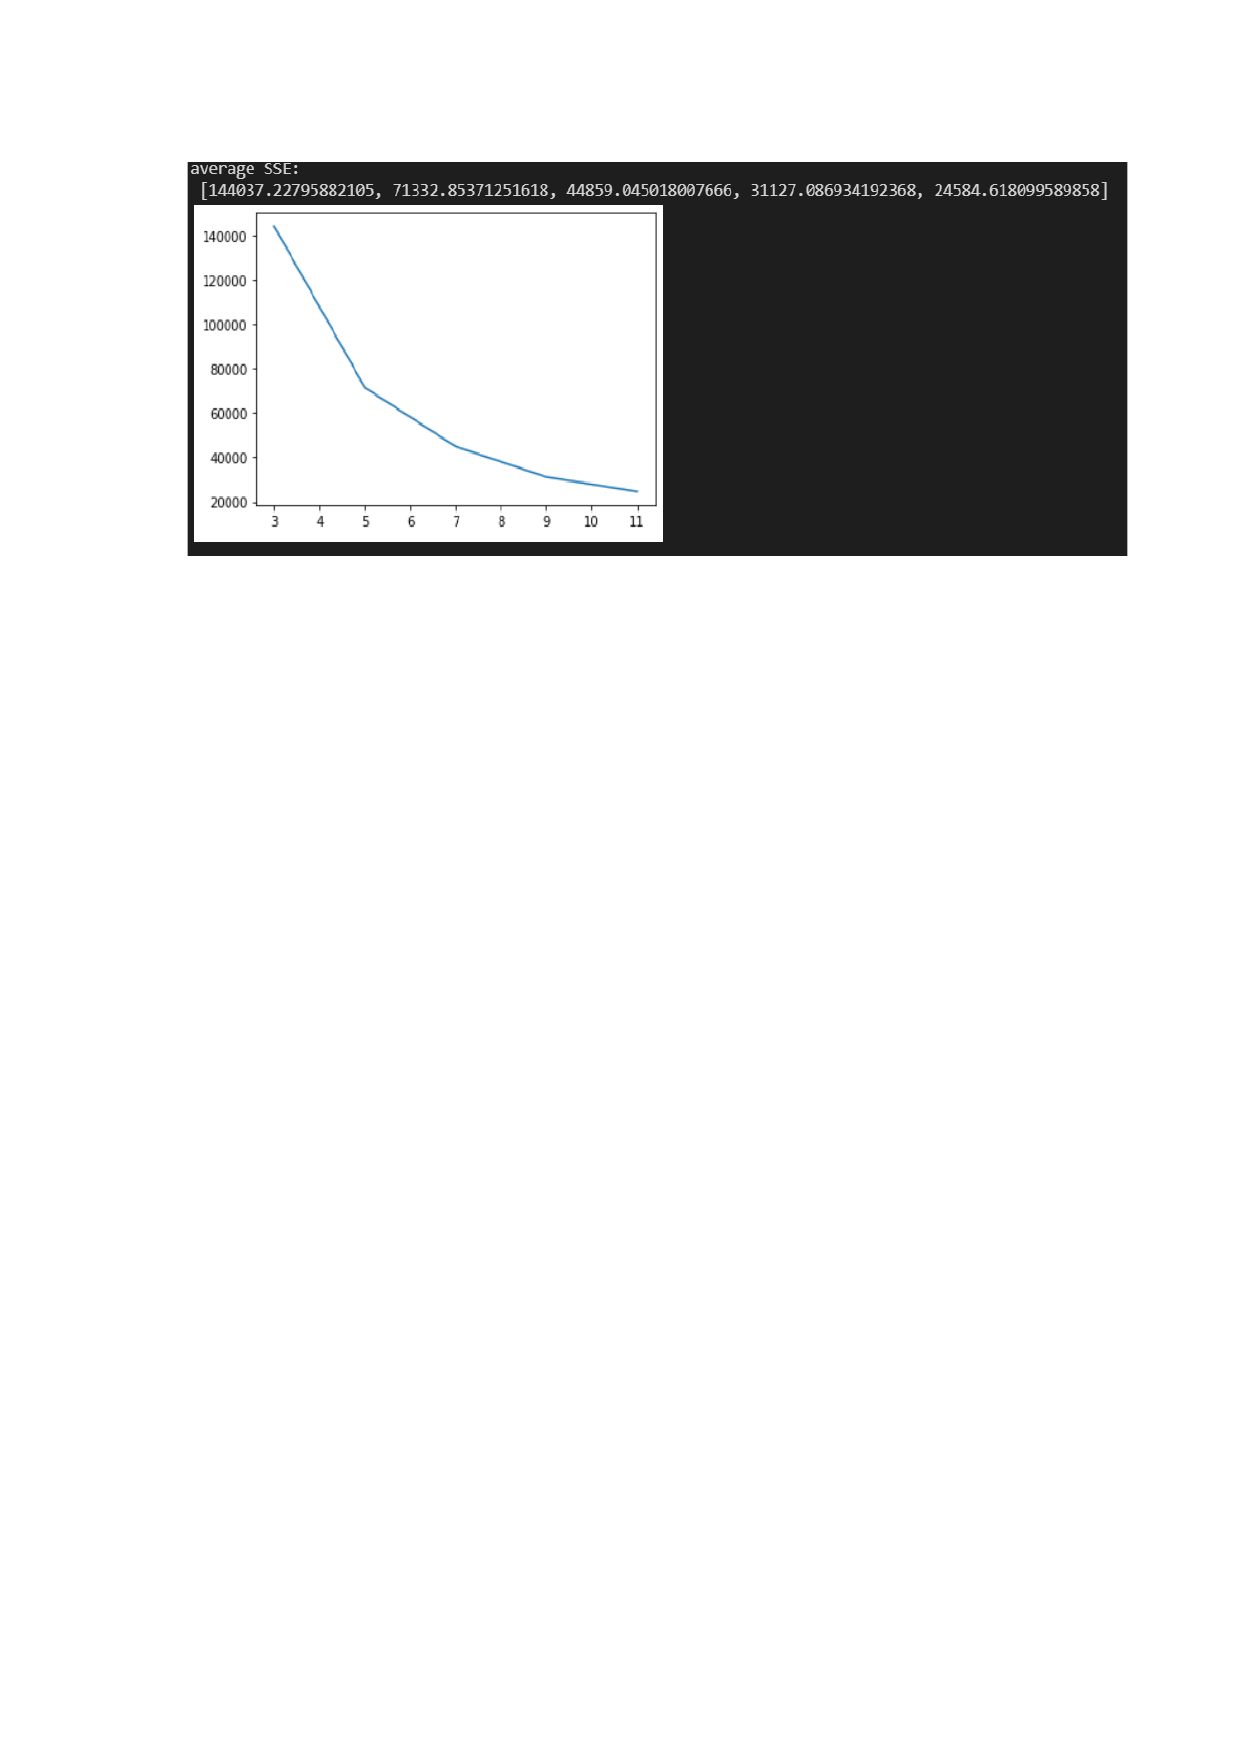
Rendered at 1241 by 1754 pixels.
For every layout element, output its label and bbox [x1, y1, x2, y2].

picture [187, 162, 1128, 556]
